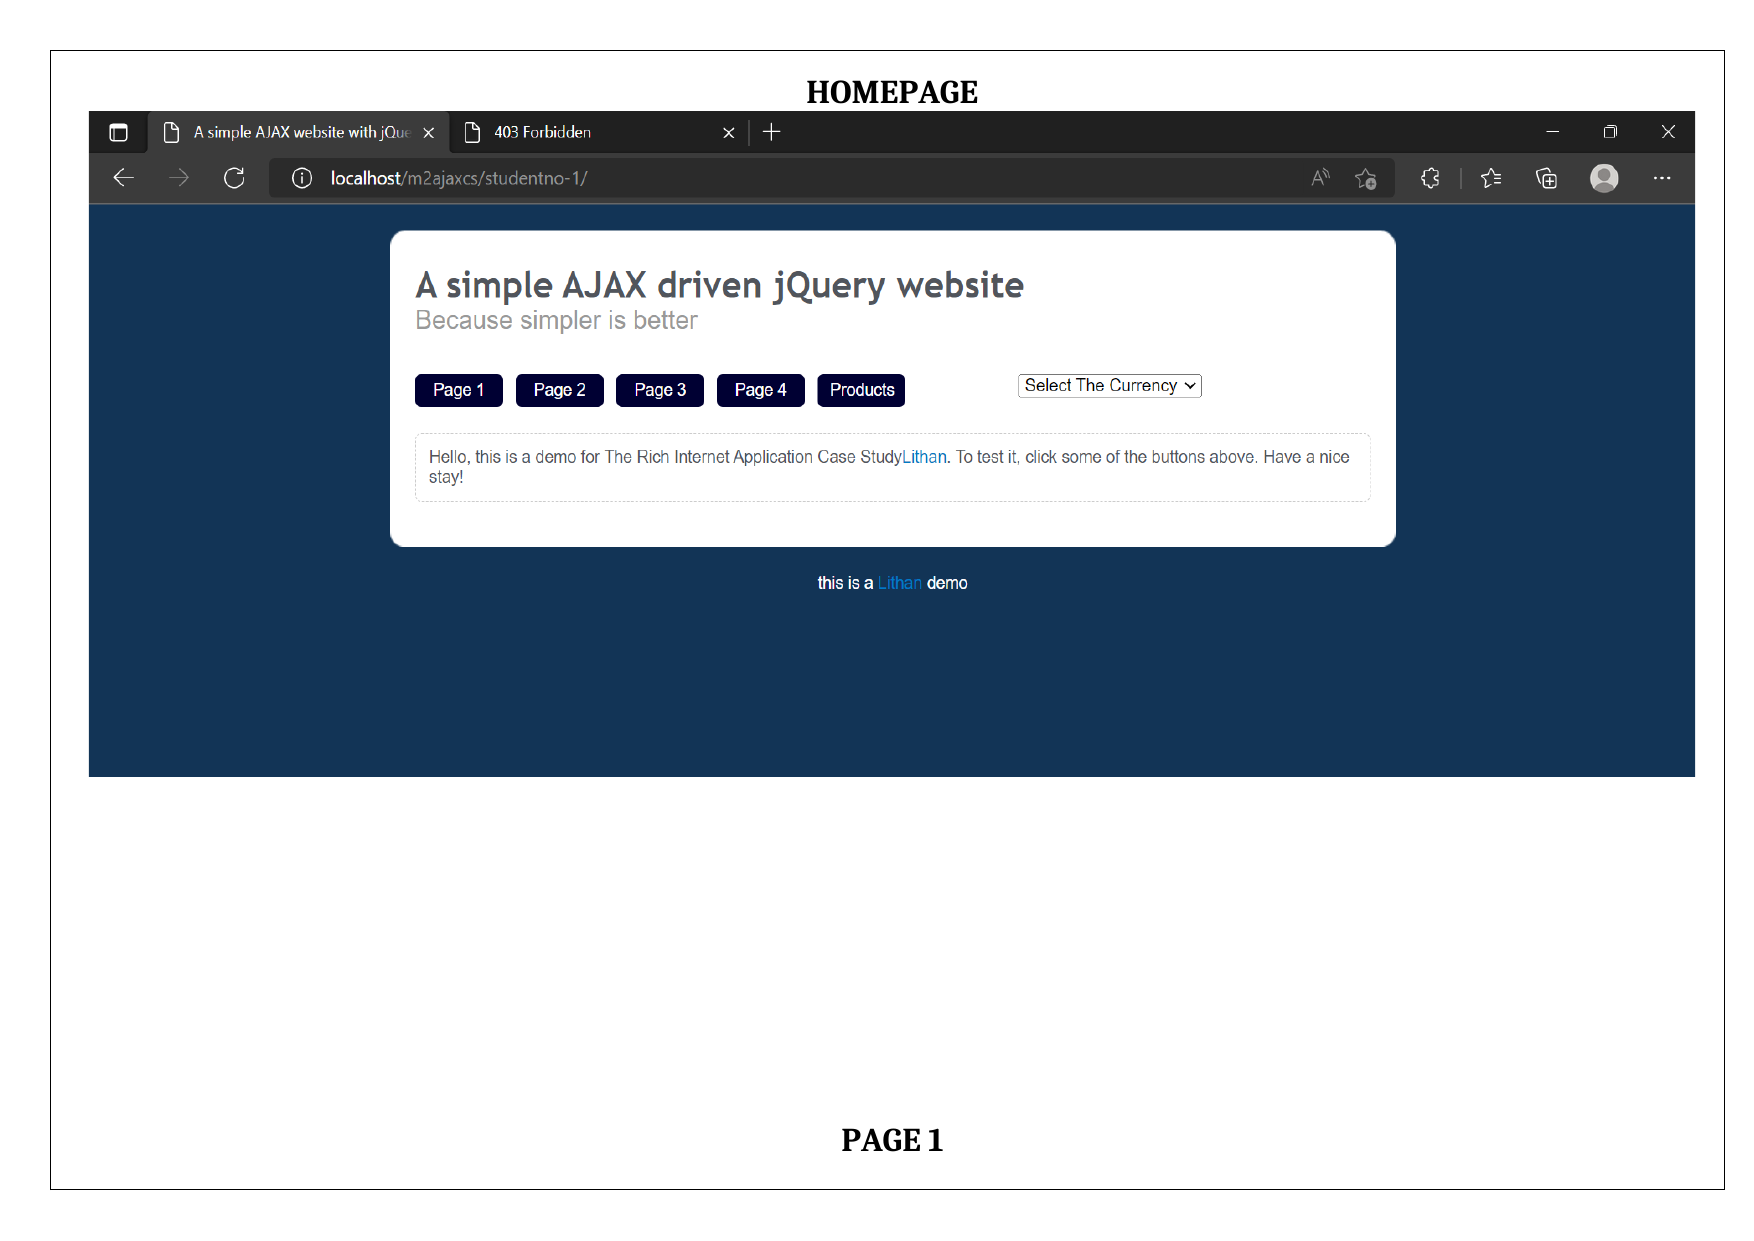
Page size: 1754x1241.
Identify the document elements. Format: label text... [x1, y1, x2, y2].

text PAGE 1 [59, 1122, 1724, 1160]
text HOMEPAGE [59, 73, 1724, 112]
picture [88, 111, 1696, 777]
